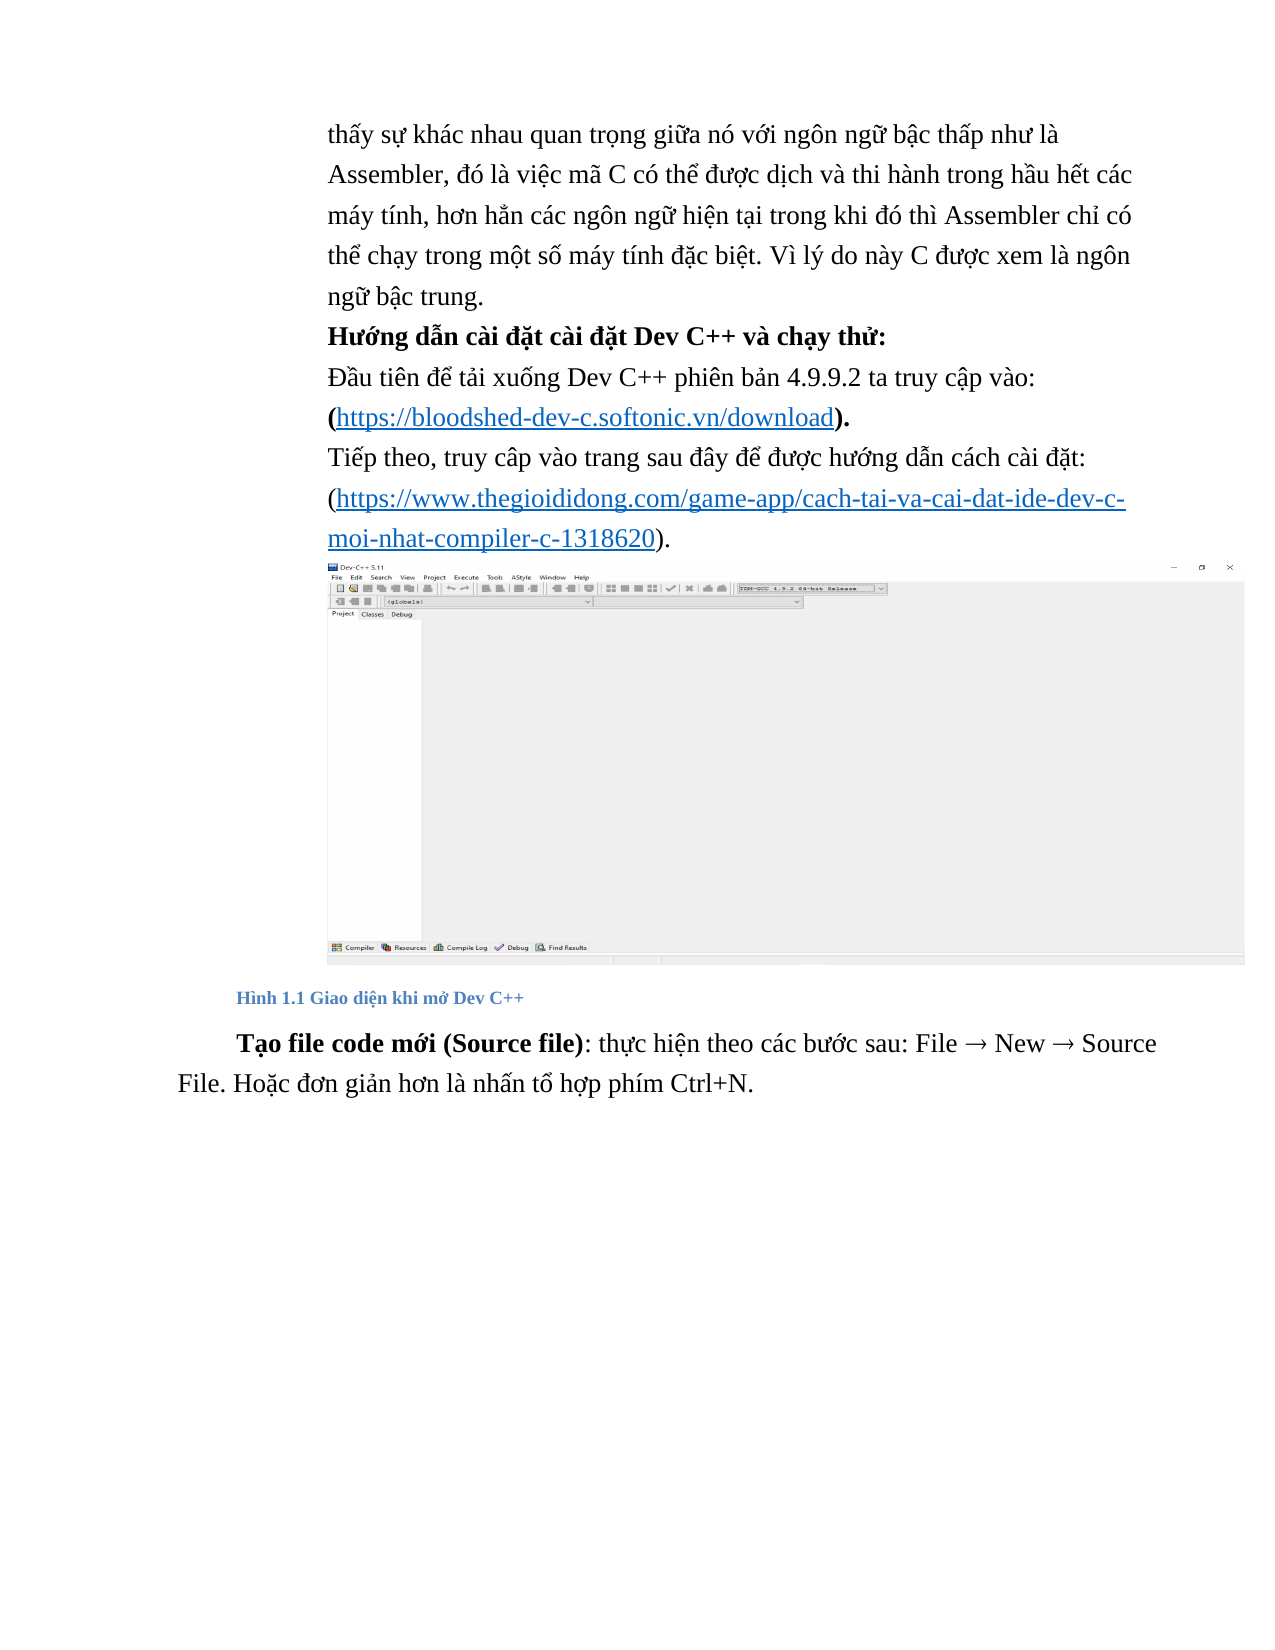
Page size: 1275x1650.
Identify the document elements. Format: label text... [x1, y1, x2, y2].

list (https://www.thegioididong.com/game-app/cach-tai-va-cai-dat-ide-dev-c-moi-nhat-compiler-c-1318620). [327, 482, 1157, 553]
picture [327, 562, 1245, 965]
list Đầu tiên để tải xuống Dev C++ phiên bản 4.9.9.2 ta truy cập vào: (https://bloodshed-dev-c.softonic.vn/download). [327, 361, 1157, 432]
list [327, 118, 1157, 311]
text Tạo file code mới (Source file): thực hiện theo các bước sau: File New Source File. Hoặc đơn giản hơn là nhấn tổ hợp phím Ctrl+N. [177, 1027, 1157, 1099]
list Hướng dẫn cài đặt cài đặt Dev C++ và chạy thử: [327, 320, 1157, 351]
list Tiếp theo, truy câp vào trang sau đây để được hướng dẫn cách cài đặt: [327, 441, 1157, 473]
